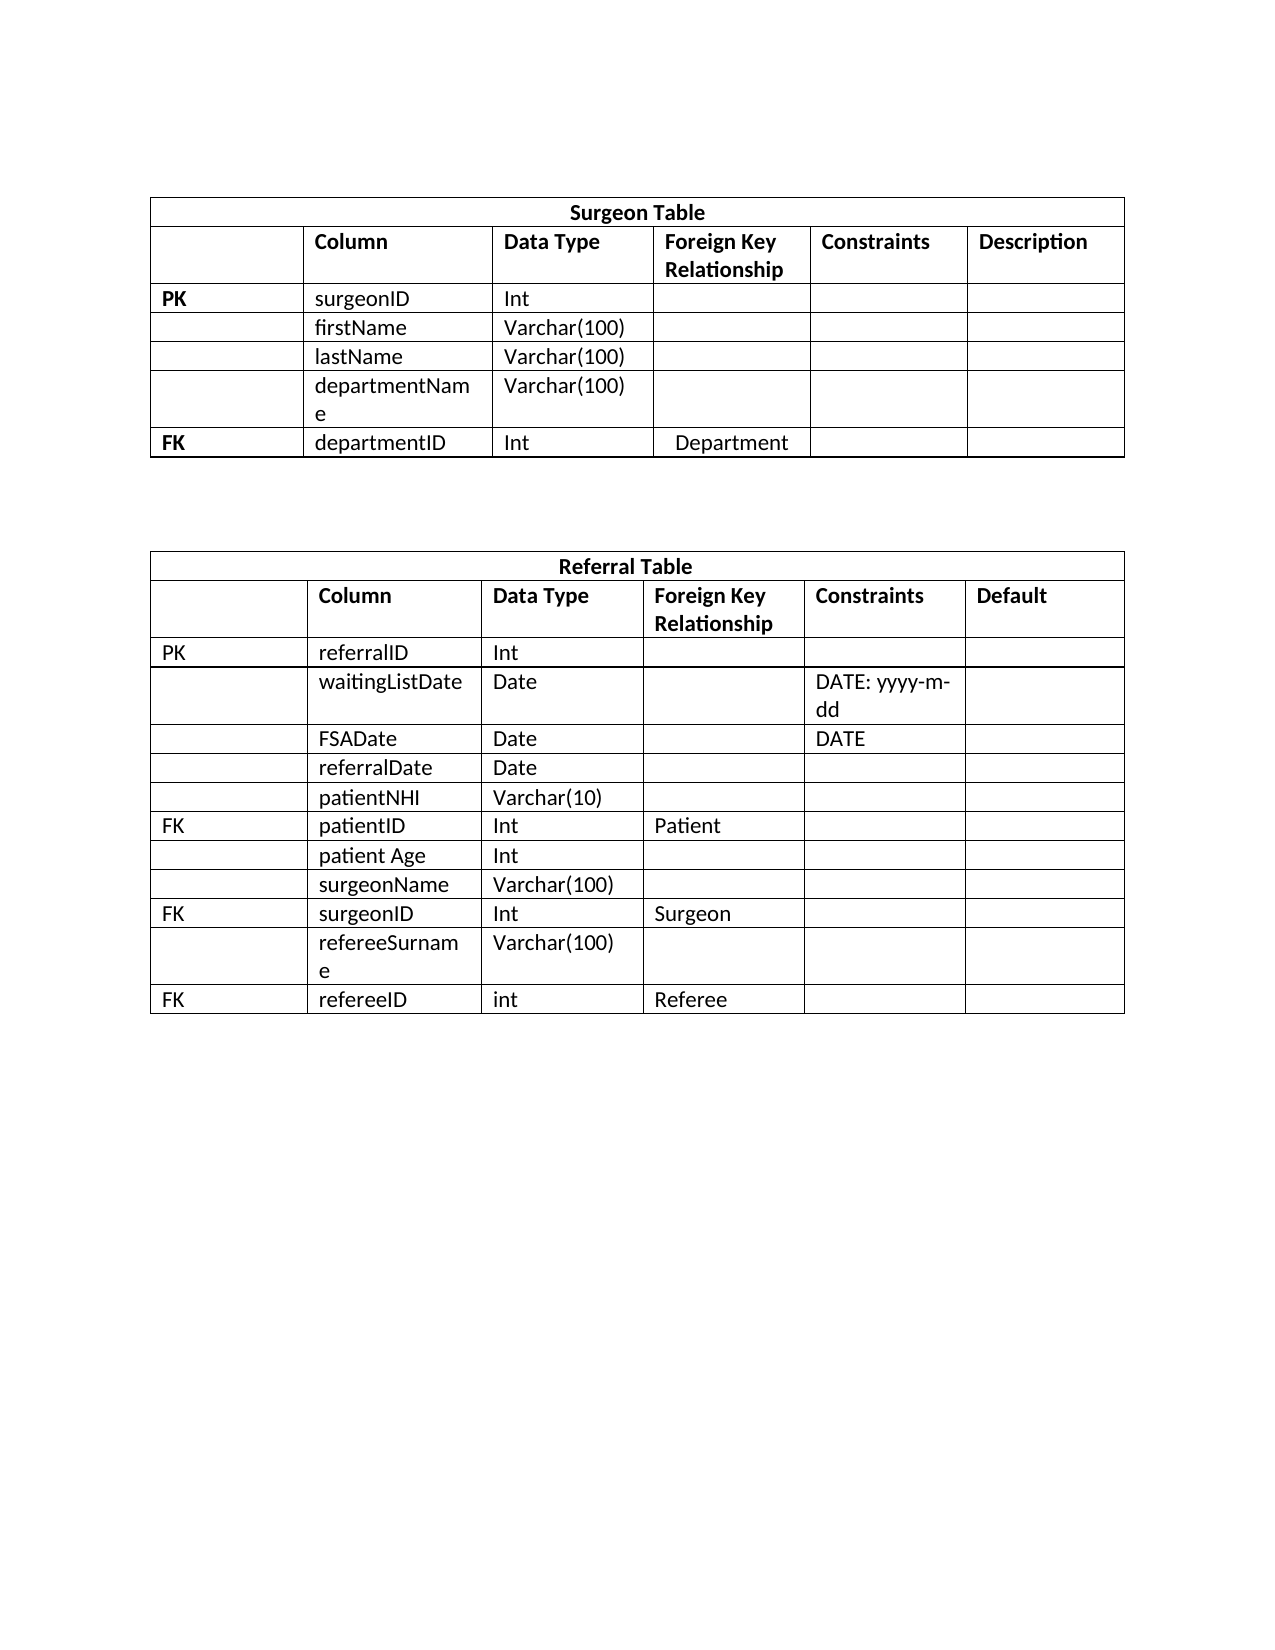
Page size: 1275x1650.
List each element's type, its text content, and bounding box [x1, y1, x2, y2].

table_cell [805, 841, 965, 869]
table_cell [151, 668, 307, 723]
table_cell Surgeon [644, 899, 804, 927]
table_cell [151, 725, 307, 752]
table_cell Data Type [493, 227, 653, 283]
table_cell [966, 928, 1124, 984]
table_cell [805, 870, 965, 898]
table_cell Date [482, 754, 643, 782]
table_cell [968, 313, 1124, 341]
table_cell [151, 227, 303, 283]
table_cell Date [482, 668, 643, 723]
table_cell [644, 754, 804, 782]
table_cell FK [151, 899, 307, 927]
table_cell Varchar(100) [493, 342, 653, 370]
table_cell [151, 371, 303, 427]
table_cell [811, 313, 967, 341]
table_cell [811, 371, 967, 427]
table_cell [966, 841, 1124, 869]
table_cell Column [308, 581, 481, 637]
table_cell referralID [308, 638, 481, 666]
table_cell int [482, 985, 643, 1013]
table_cell [966, 754, 1124, 782]
table_cell [966, 783, 1124, 811]
table_cell [654, 284, 810, 312]
table_cell FK [151, 428, 303, 456]
table_cell [805, 638, 965, 666]
table_cell Foreign Key Relationship [654, 227, 810, 283]
table_cell refereeSurname [308, 928, 481, 984]
table_cell [151, 783, 307, 811]
table_cell Int [482, 812, 643, 840]
table_cell Referee [644, 985, 804, 1013]
table_cell surgeonName [308, 870, 481, 898]
table_cell [966, 812, 1124, 840]
table_cell Int [482, 638, 643, 666]
table_cell Department [654, 428, 810, 456]
table_cell [811, 284, 967, 312]
table_cell [644, 841, 804, 869]
table_cell [968, 371, 1124, 427]
table_cell [151, 841, 307, 869]
table_cell [654, 313, 810, 341]
table_cell PK [151, 284, 303, 312]
table_cell [966, 668, 1124, 723]
table_cell Data Type [482, 581, 643, 637]
table_cell lastName [304, 342, 492, 370]
table_cell departmentID [304, 428, 492, 456]
table_cell Int [482, 899, 643, 927]
table_cell Varchar(100) [493, 371, 653, 427]
table_cell departmentName [304, 371, 492, 427]
table_cell patientID [308, 812, 481, 840]
table_cell FSADate [308, 725, 481, 752]
table_cell [811, 342, 967, 370]
table_cell [151, 313, 303, 341]
table_cell [151, 870, 307, 898]
table_cell firstName [304, 313, 492, 341]
table_cell [151, 342, 303, 370]
table_cell Int [493, 284, 653, 312]
table_cell [654, 371, 810, 427]
table_cell referralDate [308, 754, 481, 782]
table_cell PK [151, 638, 307, 666]
table_cell [644, 783, 804, 811]
table_cell [805, 985, 965, 1013]
table_cell Varchar(100) [493, 313, 653, 341]
table_cell patient Age [308, 841, 481, 869]
table_cell Description [968, 227, 1124, 283]
table_cell Int [482, 841, 643, 869]
table_cell DATE: yyyy-m-dd [805, 668, 965, 723]
table_cell Patient [644, 812, 804, 840]
table_cell [151, 581, 307, 637]
table_cell Date [482, 725, 643, 752]
table_cell [805, 754, 965, 782]
table_cell Varchar(100) [482, 928, 643, 984]
table_cell Foreign Key Relationship [644, 581, 804, 637]
table_header Surgeon Table [151, 198, 1124, 226]
table_cell Varchar(10) [482, 783, 643, 811]
table_cell Varchar(100) [482, 870, 643, 898]
table_cell [644, 928, 804, 984]
table_cell [968, 284, 1124, 312]
table_cell DATE [805, 725, 965, 752]
table_cell refereeID [308, 985, 481, 1013]
table_cell Constraints [811, 227, 967, 283]
table_cell [968, 428, 1124, 456]
table_cell [805, 899, 965, 927]
table_cell FK [151, 985, 307, 1013]
table_cell [968, 342, 1124, 370]
table_cell [805, 812, 965, 840]
table_cell waitingListDate [308, 668, 481, 723]
table_header Referral Table [151, 552, 1124, 580]
table_cell [966, 870, 1124, 898]
table_cell [644, 638, 804, 666]
table_cell surgeonID [308, 899, 481, 927]
table_cell Default [966, 581, 1124, 637]
table_cell [151, 928, 307, 984]
table_cell [966, 985, 1124, 1013]
table_cell [811, 428, 967, 456]
table_cell surgeonID [304, 284, 492, 312]
table_cell [805, 928, 965, 984]
table_cell [644, 870, 804, 898]
table_cell [654, 342, 810, 370]
table_cell Constraints [805, 581, 965, 637]
table_cell Int [493, 428, 653, 456]
table_cell [805, 783, 965, 811]
table_cell [966, 899, 1124, 927]
table_cell [966, 725, 1124, 752]
table_cell [151, 754, 307, 782]
table_cell patientNHI [308, 783, 481, 811]
table_cell [644, 725, 804, 752]
table_cell FK [151, 812, 307, 840]
table_cell [966, 638, 1124, 666]
table_cell [644, 668, 804, 723]
table_cell Column [304, 227, 492, 283]
